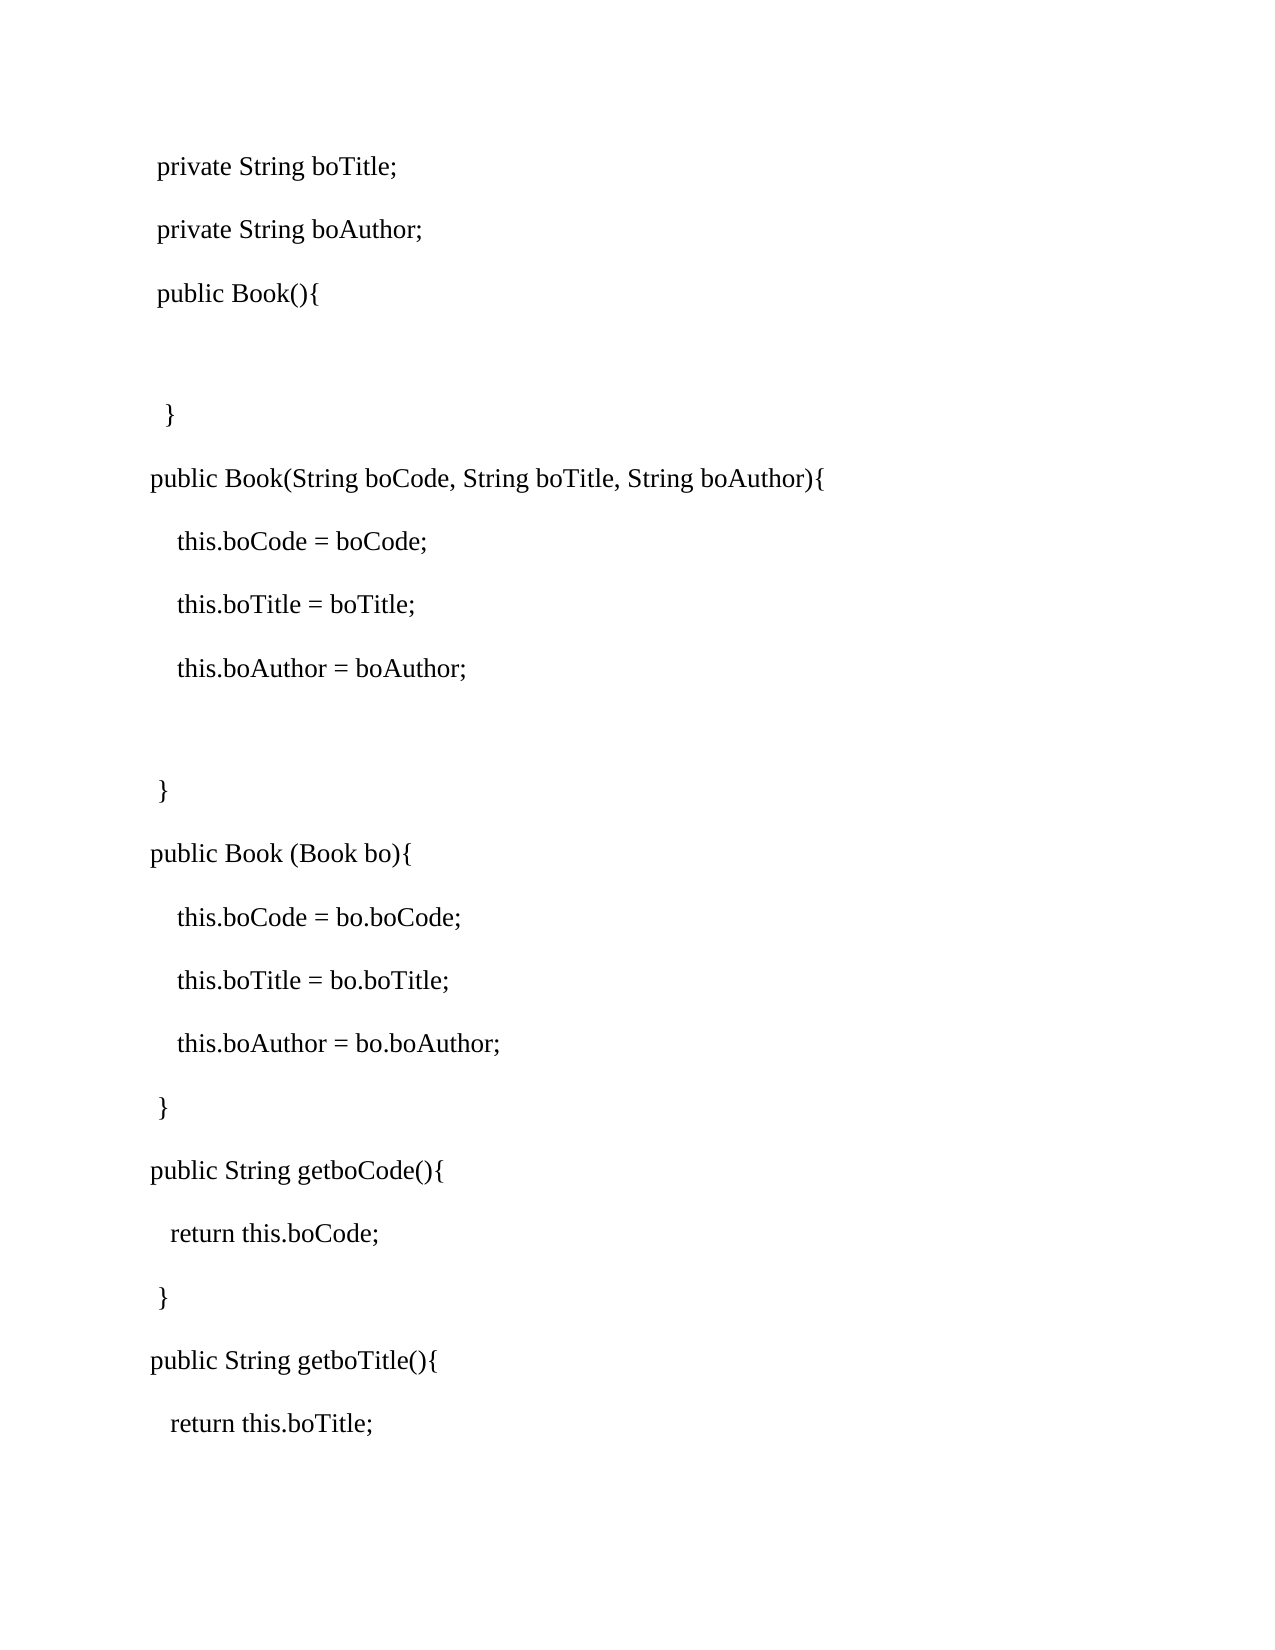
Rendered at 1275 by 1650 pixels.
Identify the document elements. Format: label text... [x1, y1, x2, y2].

text this.boAuthor = boAuthor; [150, 652, 1125, 683]
text this.boCode = boCode; [150, 525, 1125, 556]
text } [150, 399, 1125, 430]
text this.boTitle = bo.boTitle; [150, 964, 1125, 995]
text return this.boTitle; [150, 1407, 1125, 1438]
text private String boAuthor; [150, 213, 1125, 244]
text return this.boCode; [150, 1217, 1125, 1248]
text } [150, 1281, 1125, 1312]
text private String boTitle; [150, 150, 1125, 181]
text public String getboCode(){ [150, 1154, 1125, 1185]
text public Book(String boCode, String boTitle, String boAuthor){ [150, 462, 1125, 493]
text this.boCode = bo.boCode; [150, 901, 1125, 932]
text } [150, 1091, 1125, 1122]
text public String getboTitle(){ [150, 1344, 1125, 1375]
text } [150, 774, 1125, 805]
text this.boTitle = boTitle; [150, 589, 1125, 620]
text this.boAuthor = bo.boAuthor; [150, 1027, 1125, 1058]
text public Book (Book bo){ [150, 837, 1125, 868]
text public Book(){ [150, 277, 1125, 308]
